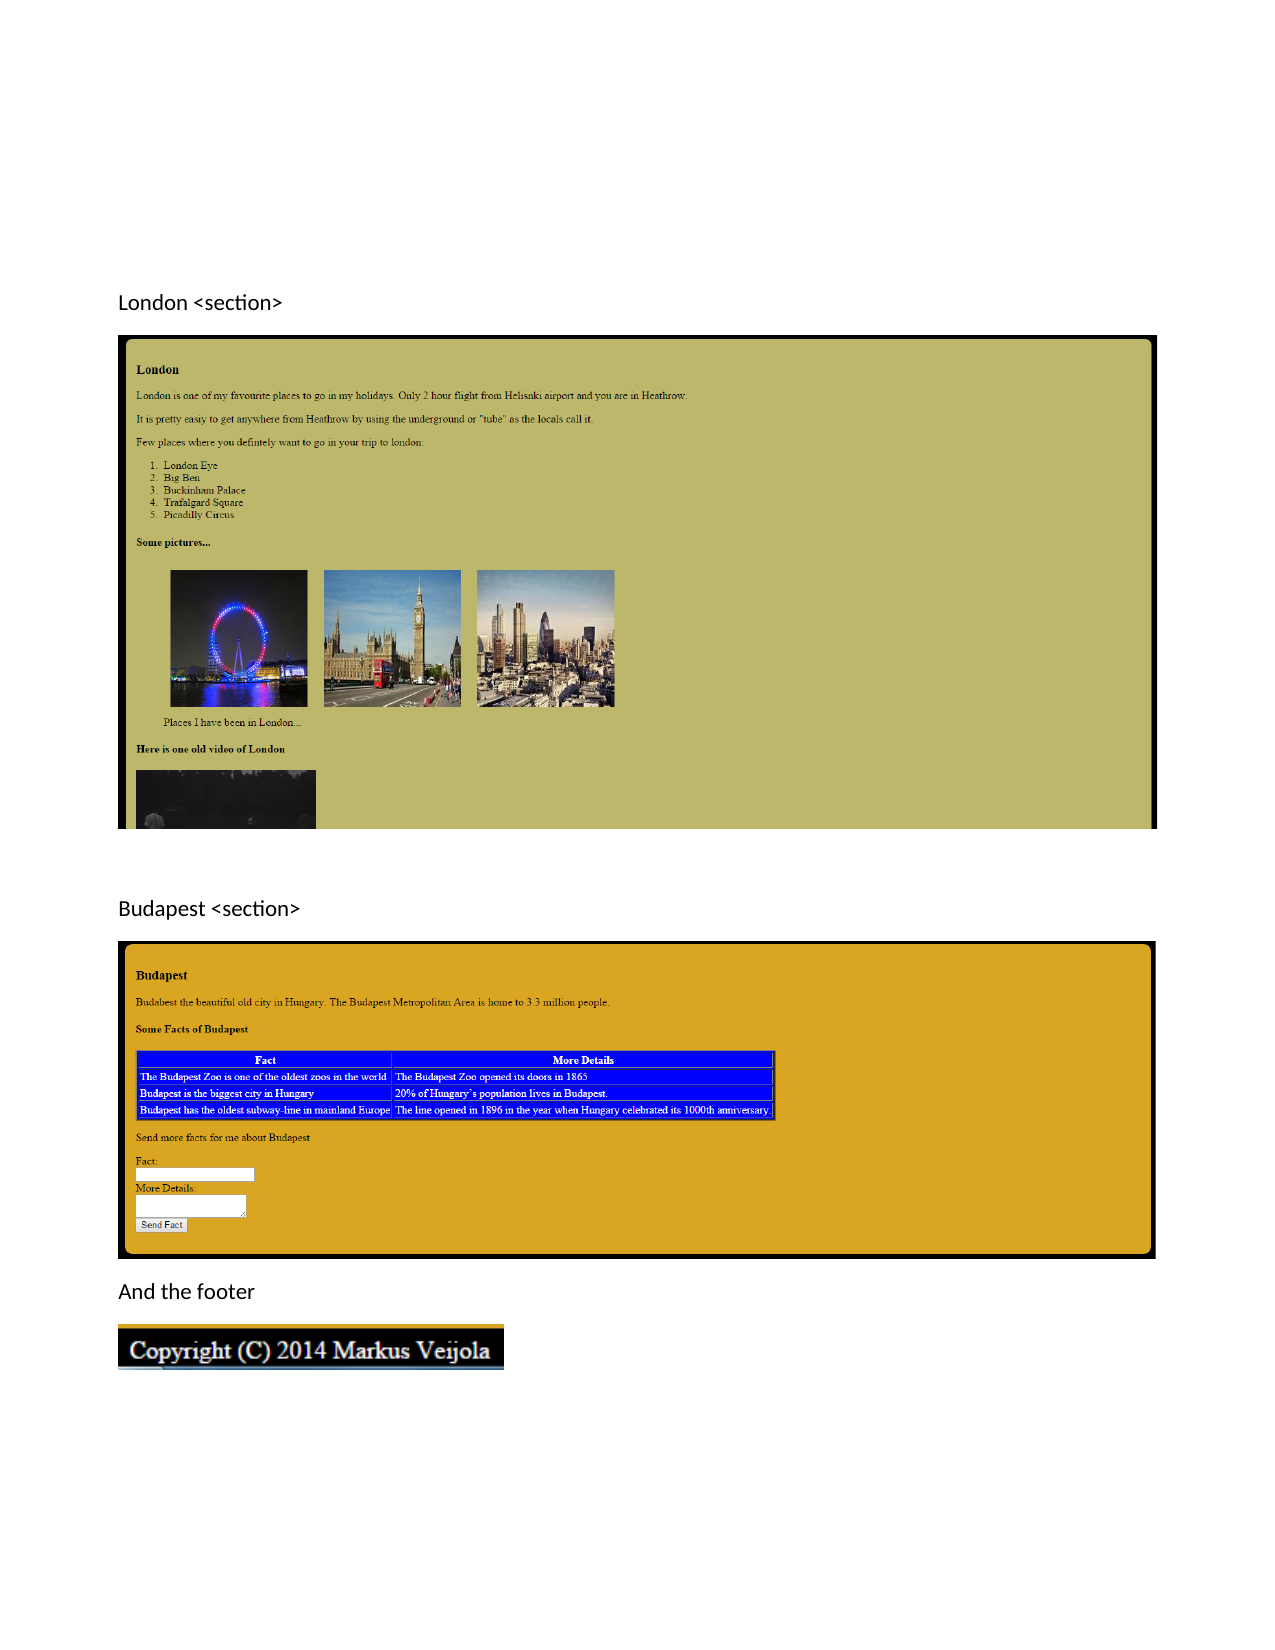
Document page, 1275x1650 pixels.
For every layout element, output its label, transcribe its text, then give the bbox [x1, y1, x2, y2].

picture [118, 941, 1156, 1259]
text London <section> [118, 288, 1157, 316]
text And the footer [118, 1277, 1157, 1306]
text Budapest <section> [118, 894, 1157, 923]
picture [118, 1324, 504, 1370]
picture [118, 335, 1158, 829]
